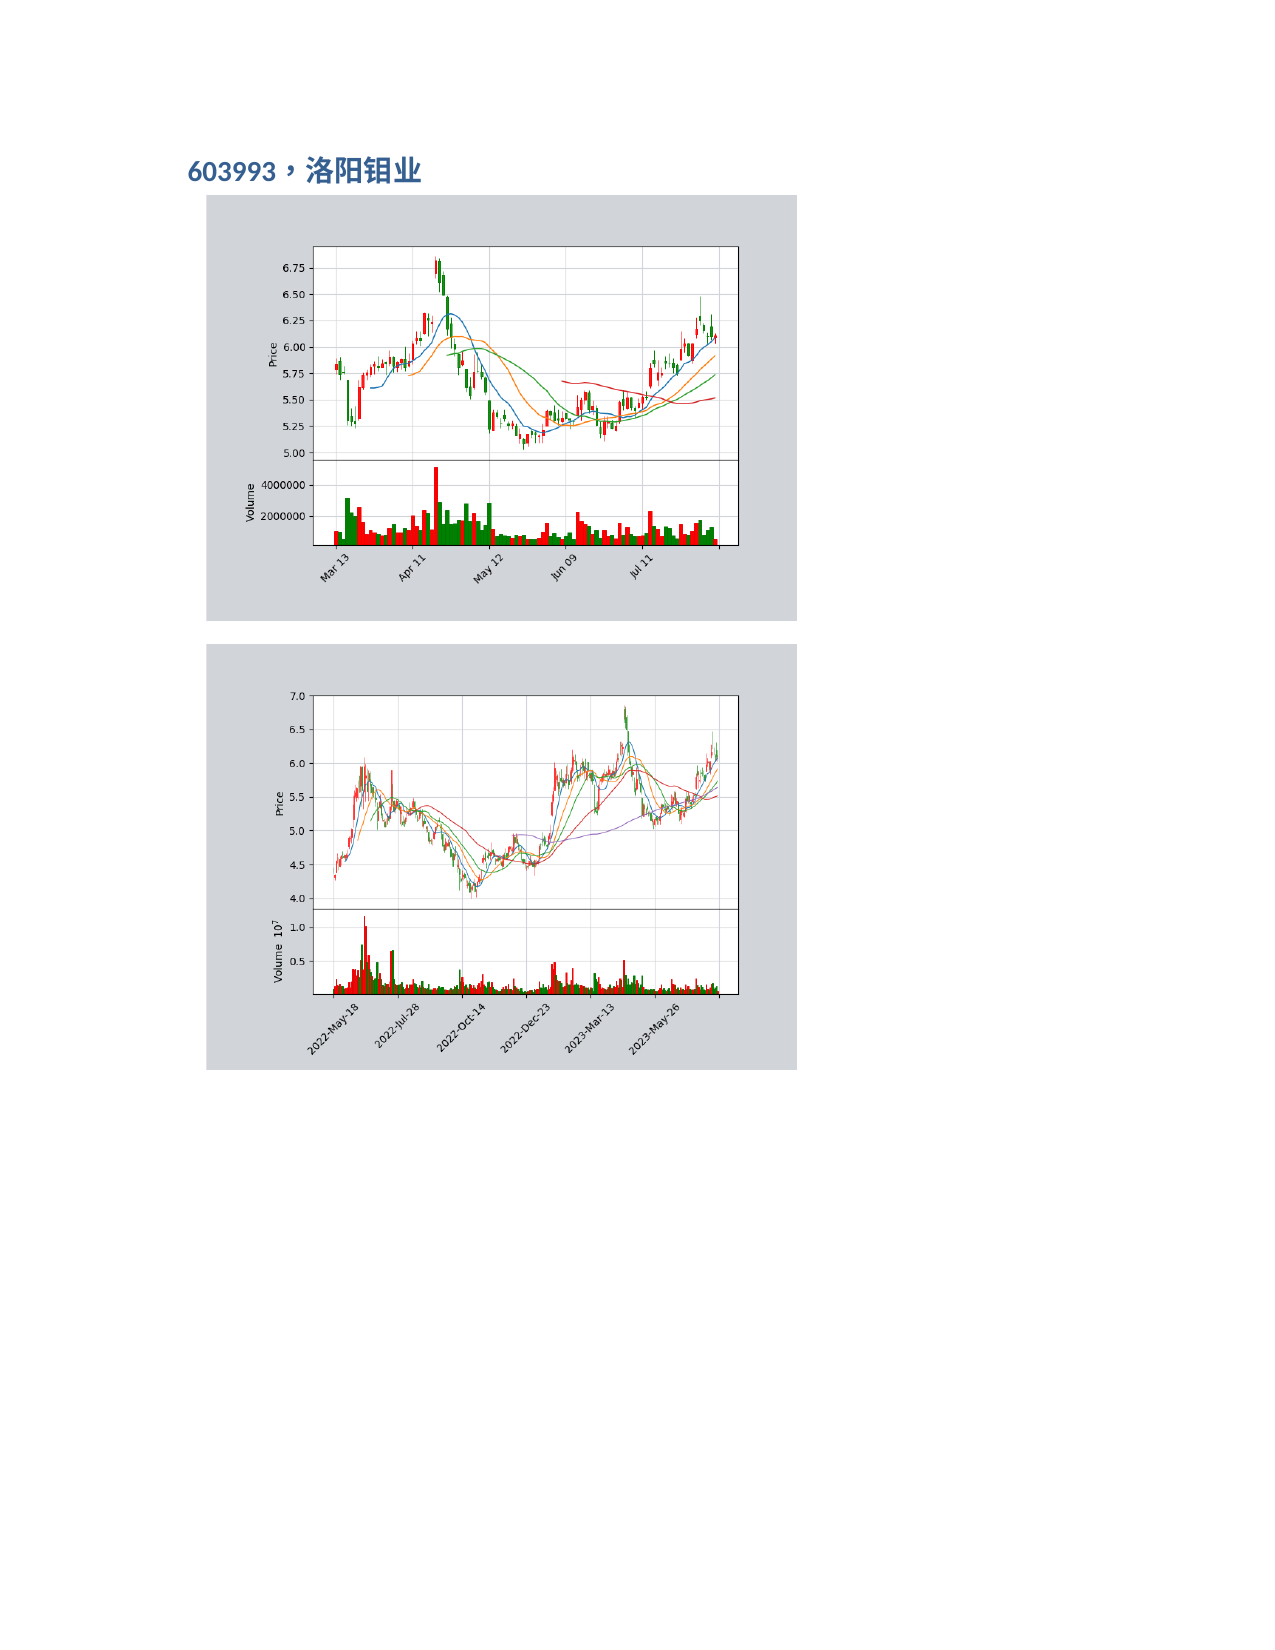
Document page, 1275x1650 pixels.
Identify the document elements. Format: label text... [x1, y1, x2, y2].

picture [206, 195, 797, 621]
subtitle 603993，洛阳钼业 [187, 150, 1087, 190]
picture [206, 644, 797, 1070]
